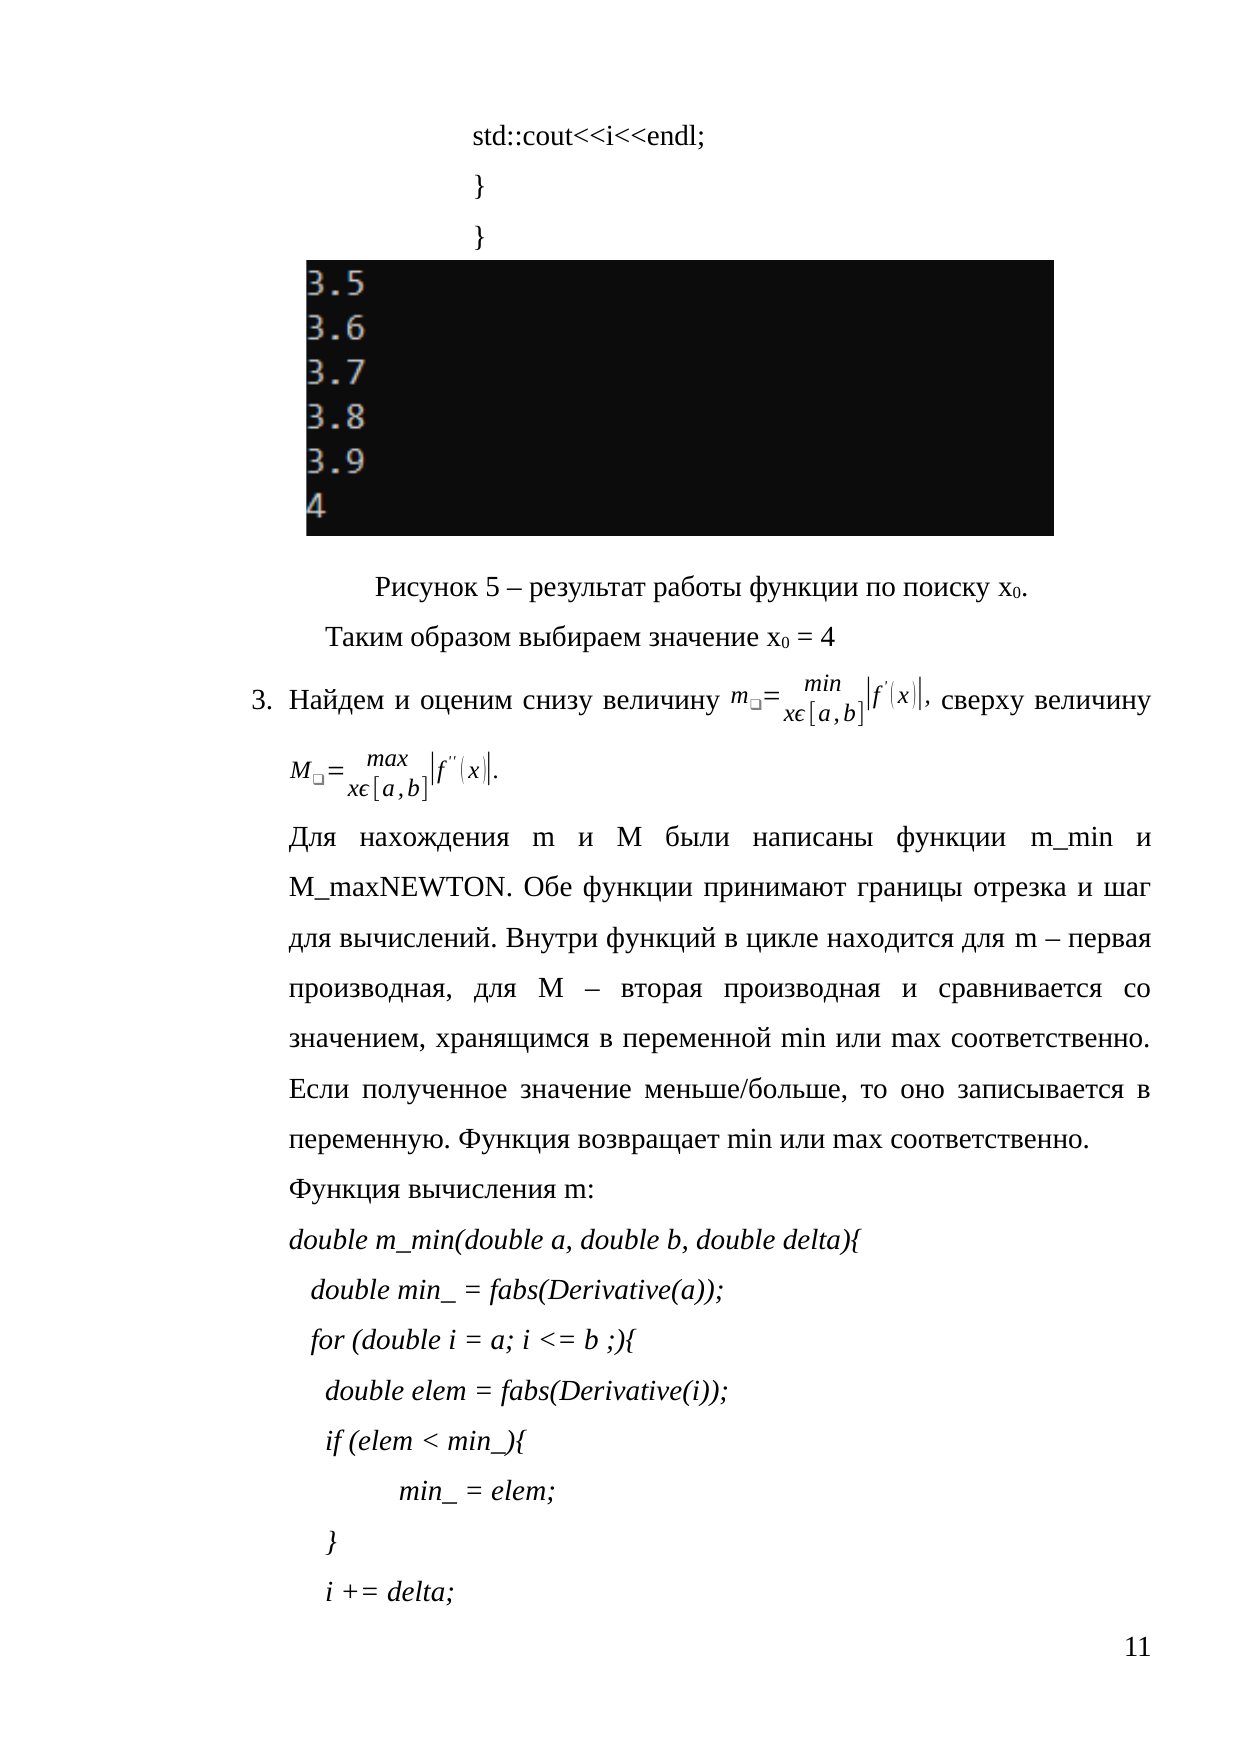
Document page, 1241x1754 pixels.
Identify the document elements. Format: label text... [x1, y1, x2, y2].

picture [306, 260, 1054, 536]
list min_ = elem; [288, 1473, 1152, 1507]
list double elem = fabs(Derivative(i)); [288, 1373, 1152, 1406]
text std::cout<<i<<endl; [402, 118, 1152, 152]
text } [402, 219, 1152, 252]
list } [288, 1524, 1152, 1557]
list Для нахождения m и M были написаны функции m_min и M_maxNEWTON. Обе функции принимают границы отрезка и шаг для вычислений. Внутри функций в цикле находится для m – первая производная, для M – вторая производная и сравнивается со значением, хранящимся в переменной min или max соответственно. Если полученное значение меньше/больше, то оно записывается в переменную. Функция возвращает min или max соответственно. [288, 819, 1152, 1155]
text } [402, 168, 1152, 202]
list i += delta; [288, 1574, 1152, 1607]
list double m_min(double a, double b, double delta){ [288, 1222, 1152, 1255]
list if (elem < min_){ [288, 1423, 1152, 1457]
list Найдем и оценим снизу величину сверху величину [251, 669, 1152, 802]
list Функция вычисления m: [288, 1171, 1152, 1205]
text Таким образом выбираем значение x0 = 4 [177, 619, 1152, 653]
list for (double i = a; i <= b ;){ [288, 1322, 1152, 1356]
list double min_ = fabs(Derivative(a)); [288, 1272, 1152, 1306]
